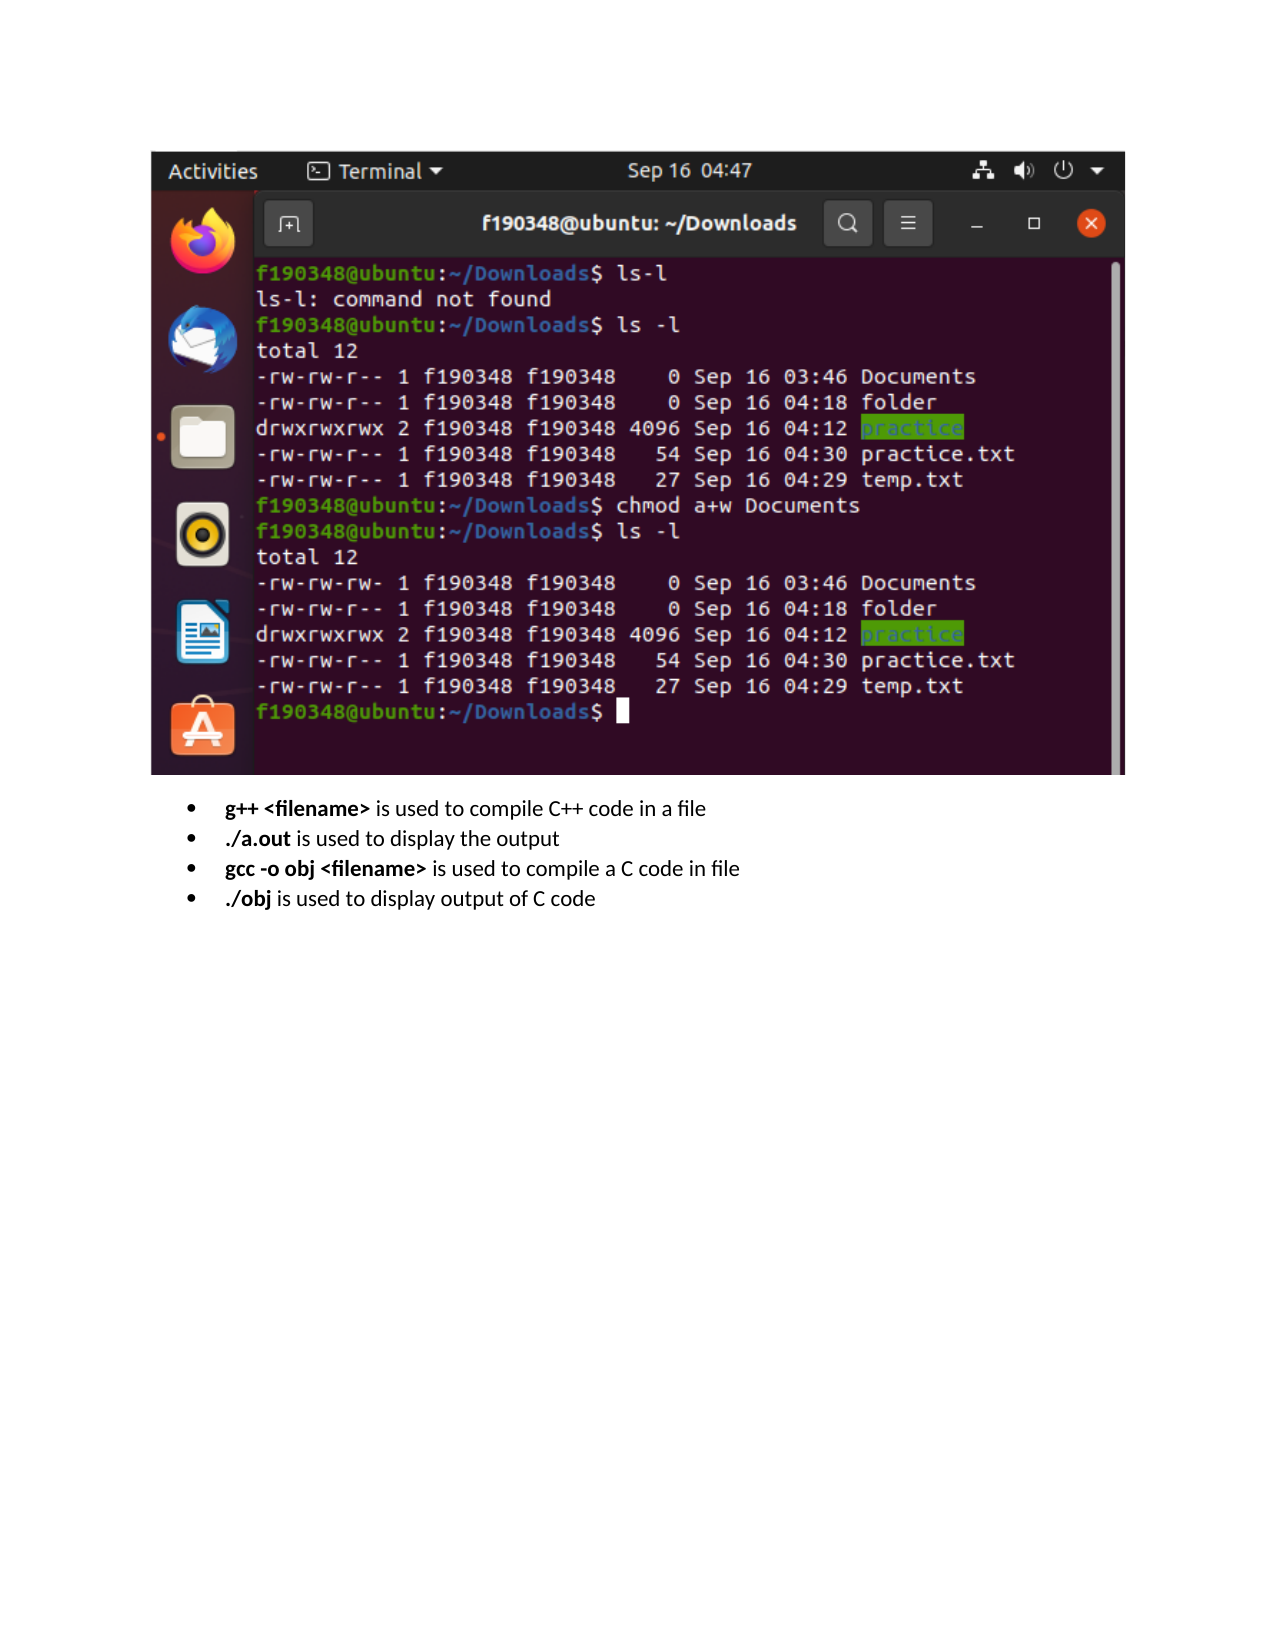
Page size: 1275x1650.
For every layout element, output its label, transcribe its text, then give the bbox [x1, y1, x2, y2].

list g++ <filename> is used to compile C++ code in a file [187, 794, 1125, 822]
list ./obj is used to display output of C code [187, 884, 1125, 912]
list gcc -o obj <filename> is used to compile a C code in file [187, 854, 1125, 882]
picture [150, 150, 1125, 775]
list ./a.out is used to display the output [187, 824, 1125, 852]
